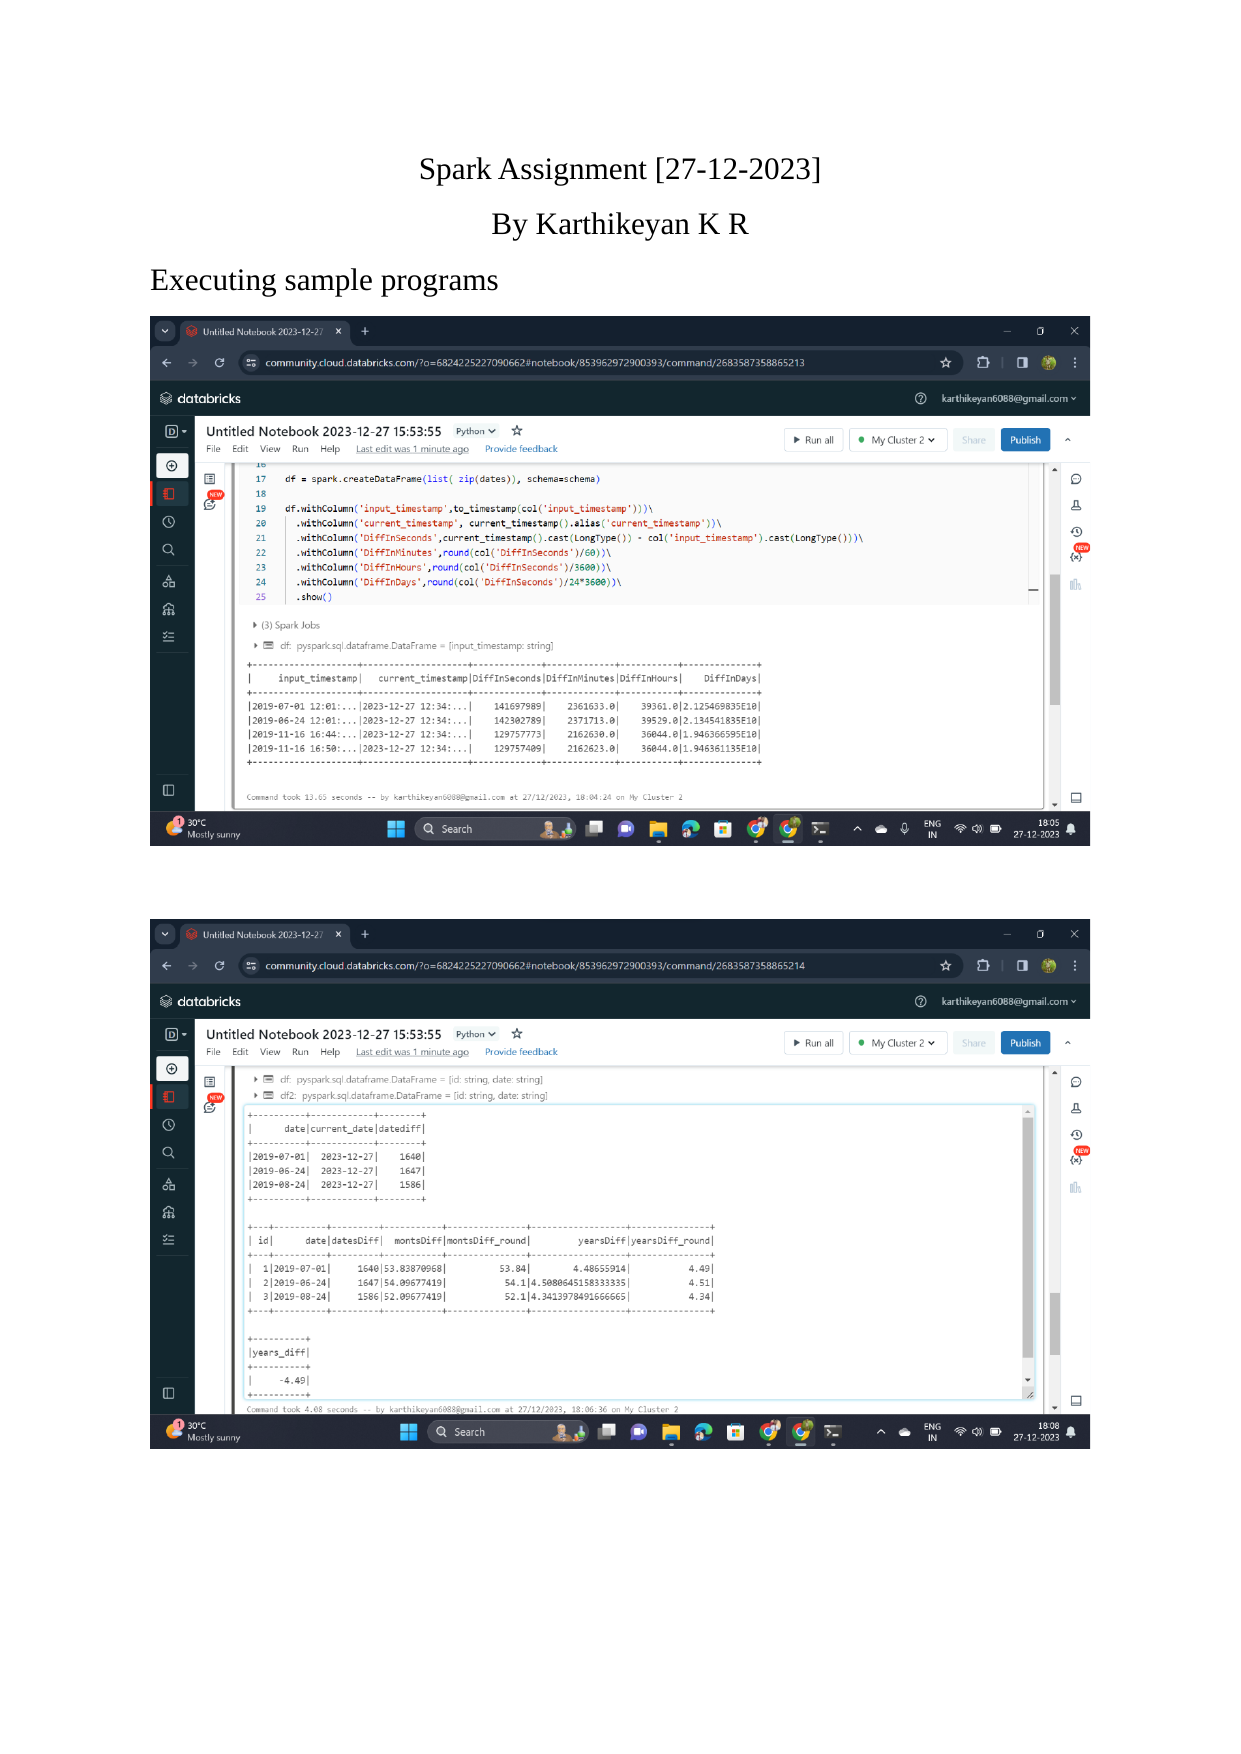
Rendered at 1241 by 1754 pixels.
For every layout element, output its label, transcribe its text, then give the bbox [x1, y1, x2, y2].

text By Karthikeyan K R [150, 205, 1090, 241]
text Executing sample programs [150, 261, 1090, 297]
picture [150, 316, 1091, 846]
text Spark Assignment [27-12-2023] [150, 150, 1090, 186]
picture [150, 919, 1091, 1449]
